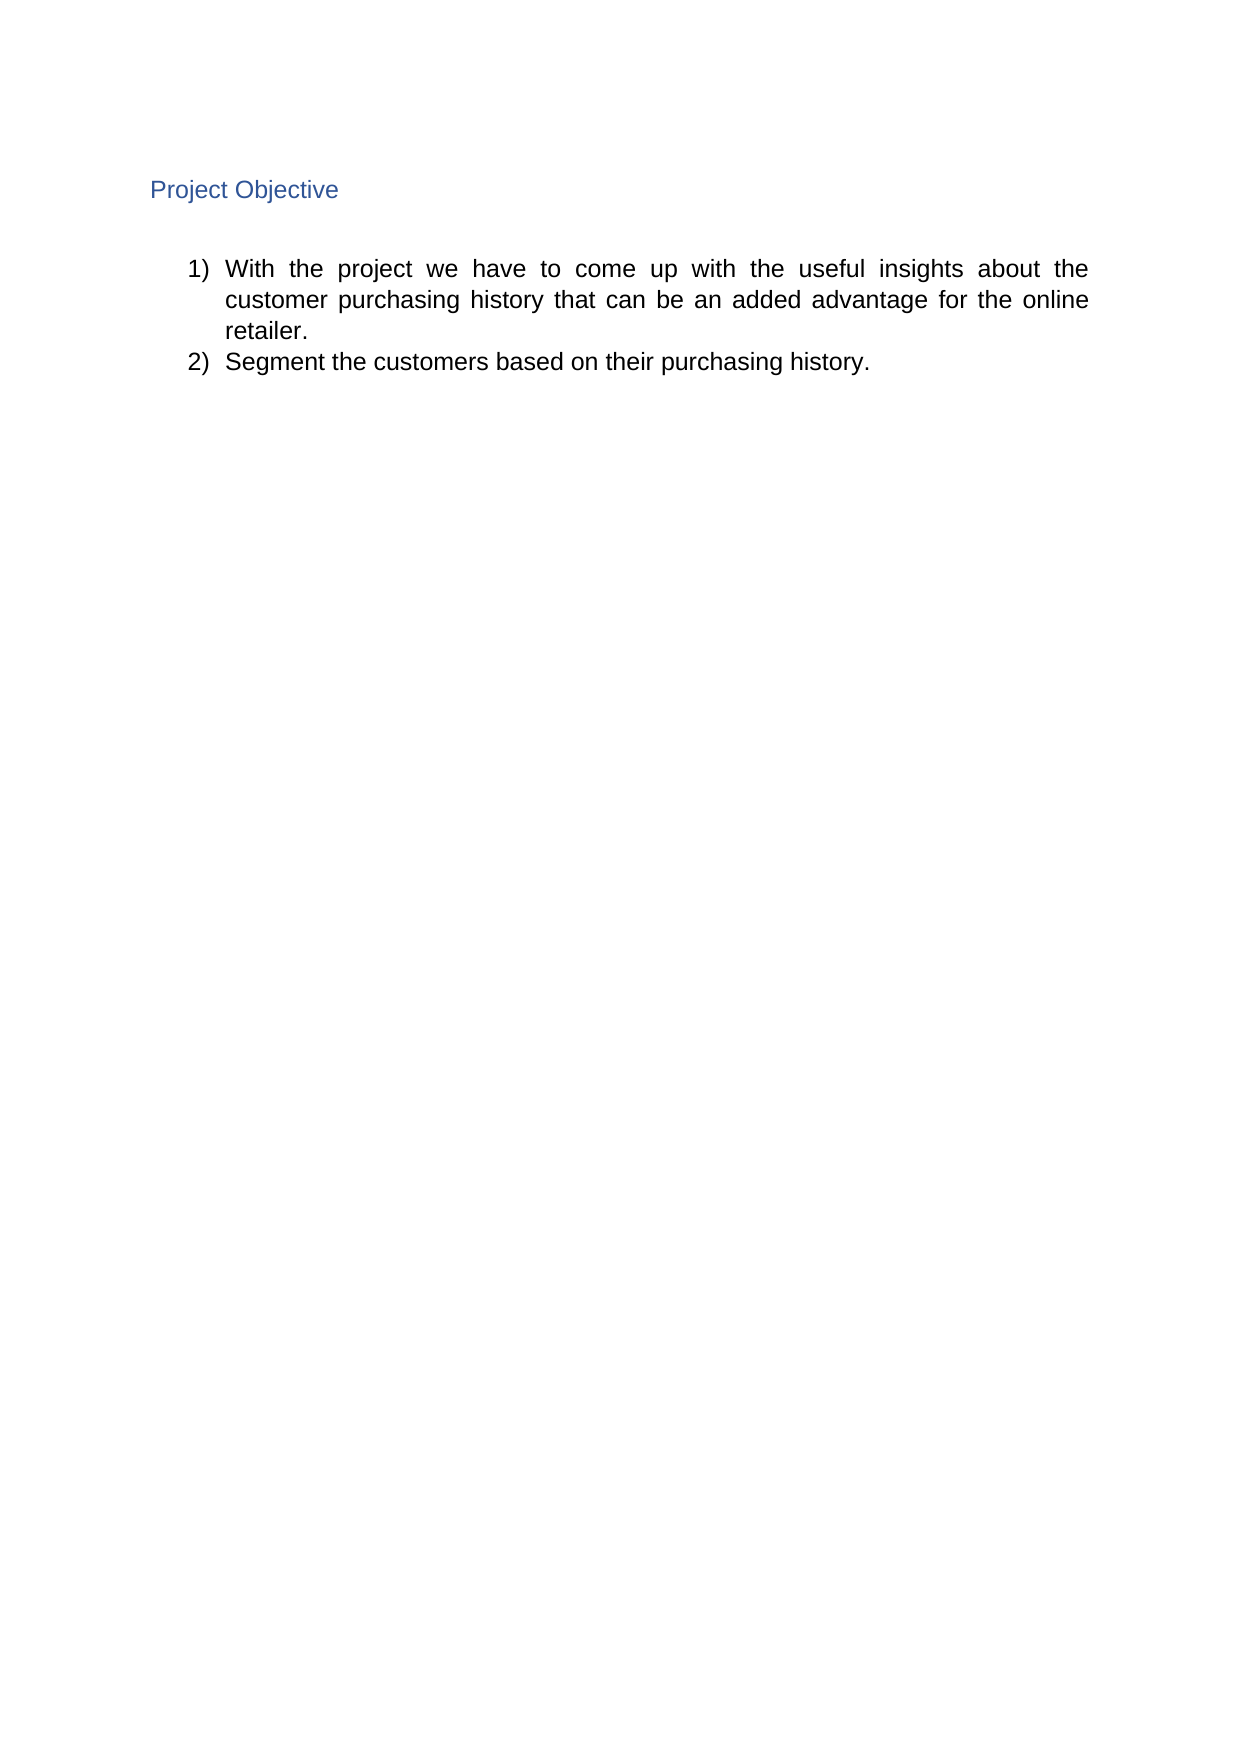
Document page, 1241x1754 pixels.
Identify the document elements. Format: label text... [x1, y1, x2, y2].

list With the project we have to come up with the useful insights about the customer purchasing history that can be an added advantage for the online retailer. [187, 254, 1090, 344]
subtitle Project Objective [150, 175, 1090, 204]
list Segment the customers based on their purchasing history. [187, 347, 1090, 376]
